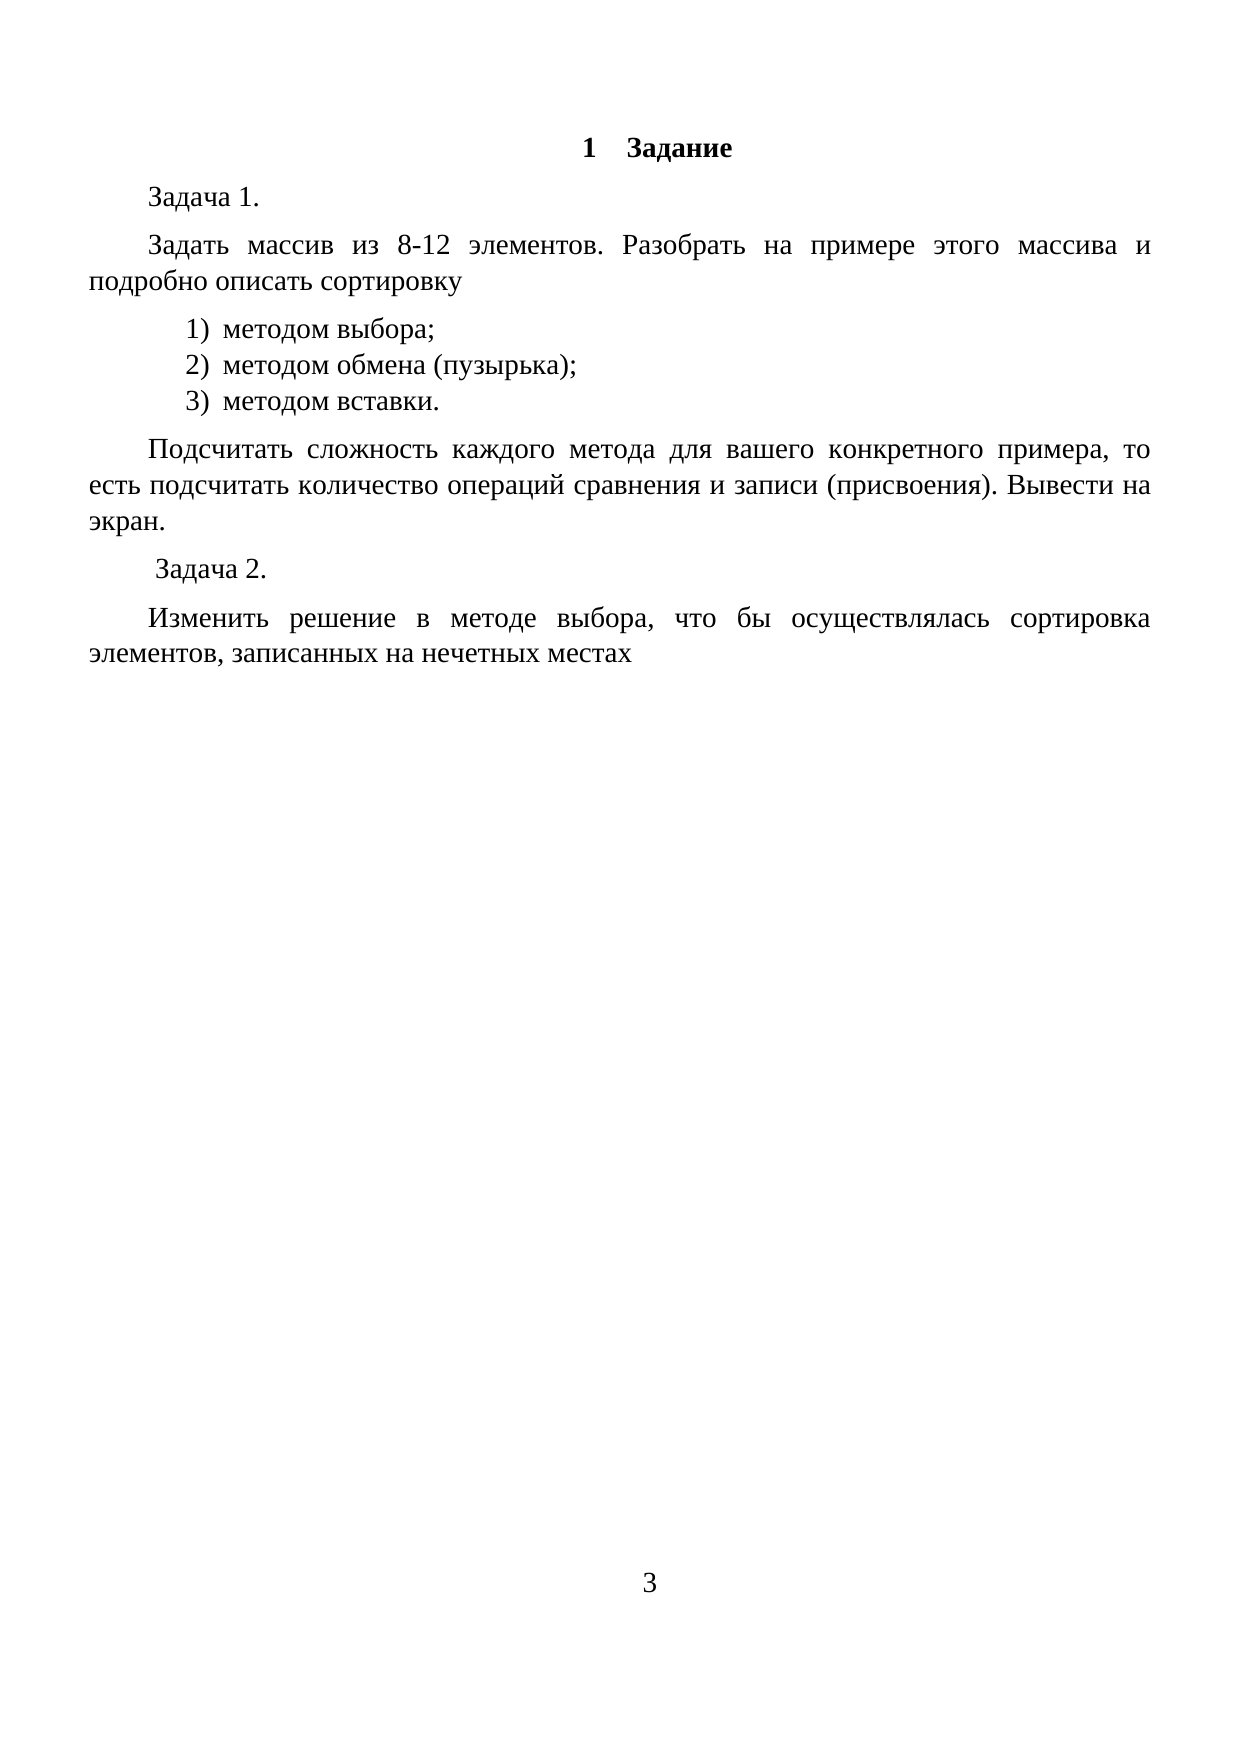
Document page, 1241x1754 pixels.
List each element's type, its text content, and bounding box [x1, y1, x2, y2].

text Изменить решение в методе выбора, что бы осуществлялась сортировка элементов, записанных на нечетных местах [89, 600, 1152, 669]
subtitle Задание [162, 131, 1152, 164]
text Подсчитать сложность каждого метода для вашего конкретного примера, то есть подсчитать количество операций сравнения и записи (присвоения). Вывести на экран. [89, 431, 1152, 537]
text Задача 2. [89, 551, 1152, 585]
list методом обмена (пузырька); [185, 347, 1152, 381]
list методом вставки. [185, 383, 1152, 417]
list методом выбора; [185, 311, 1152, 345]
text Задача 1. [89, 179, 1152, 212]
text Задать массив из 8-12 элементов. Разобрать на примере этого массива и подробно описать сортировку [89, 227, 1152, 297]
